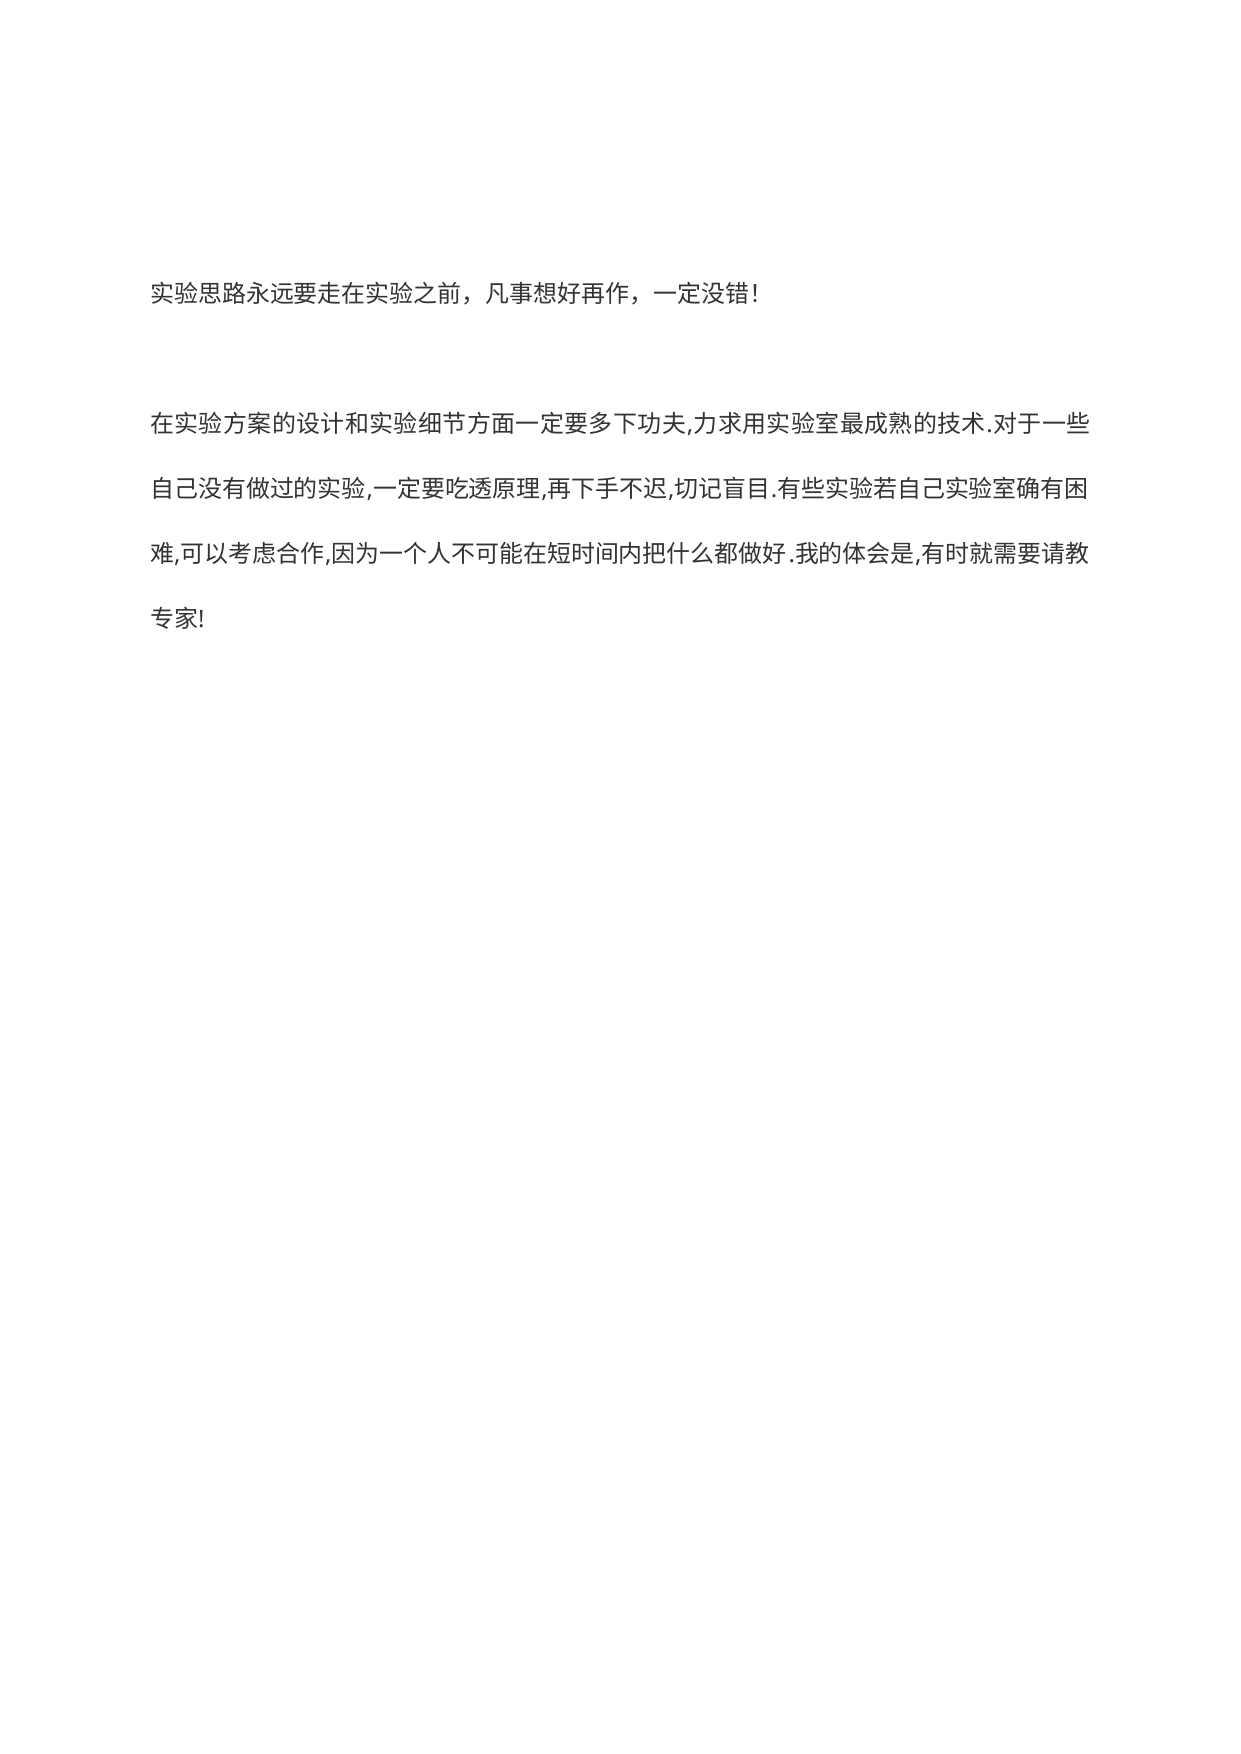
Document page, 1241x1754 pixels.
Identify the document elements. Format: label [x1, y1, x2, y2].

text [150, 194, 1090, 649]
